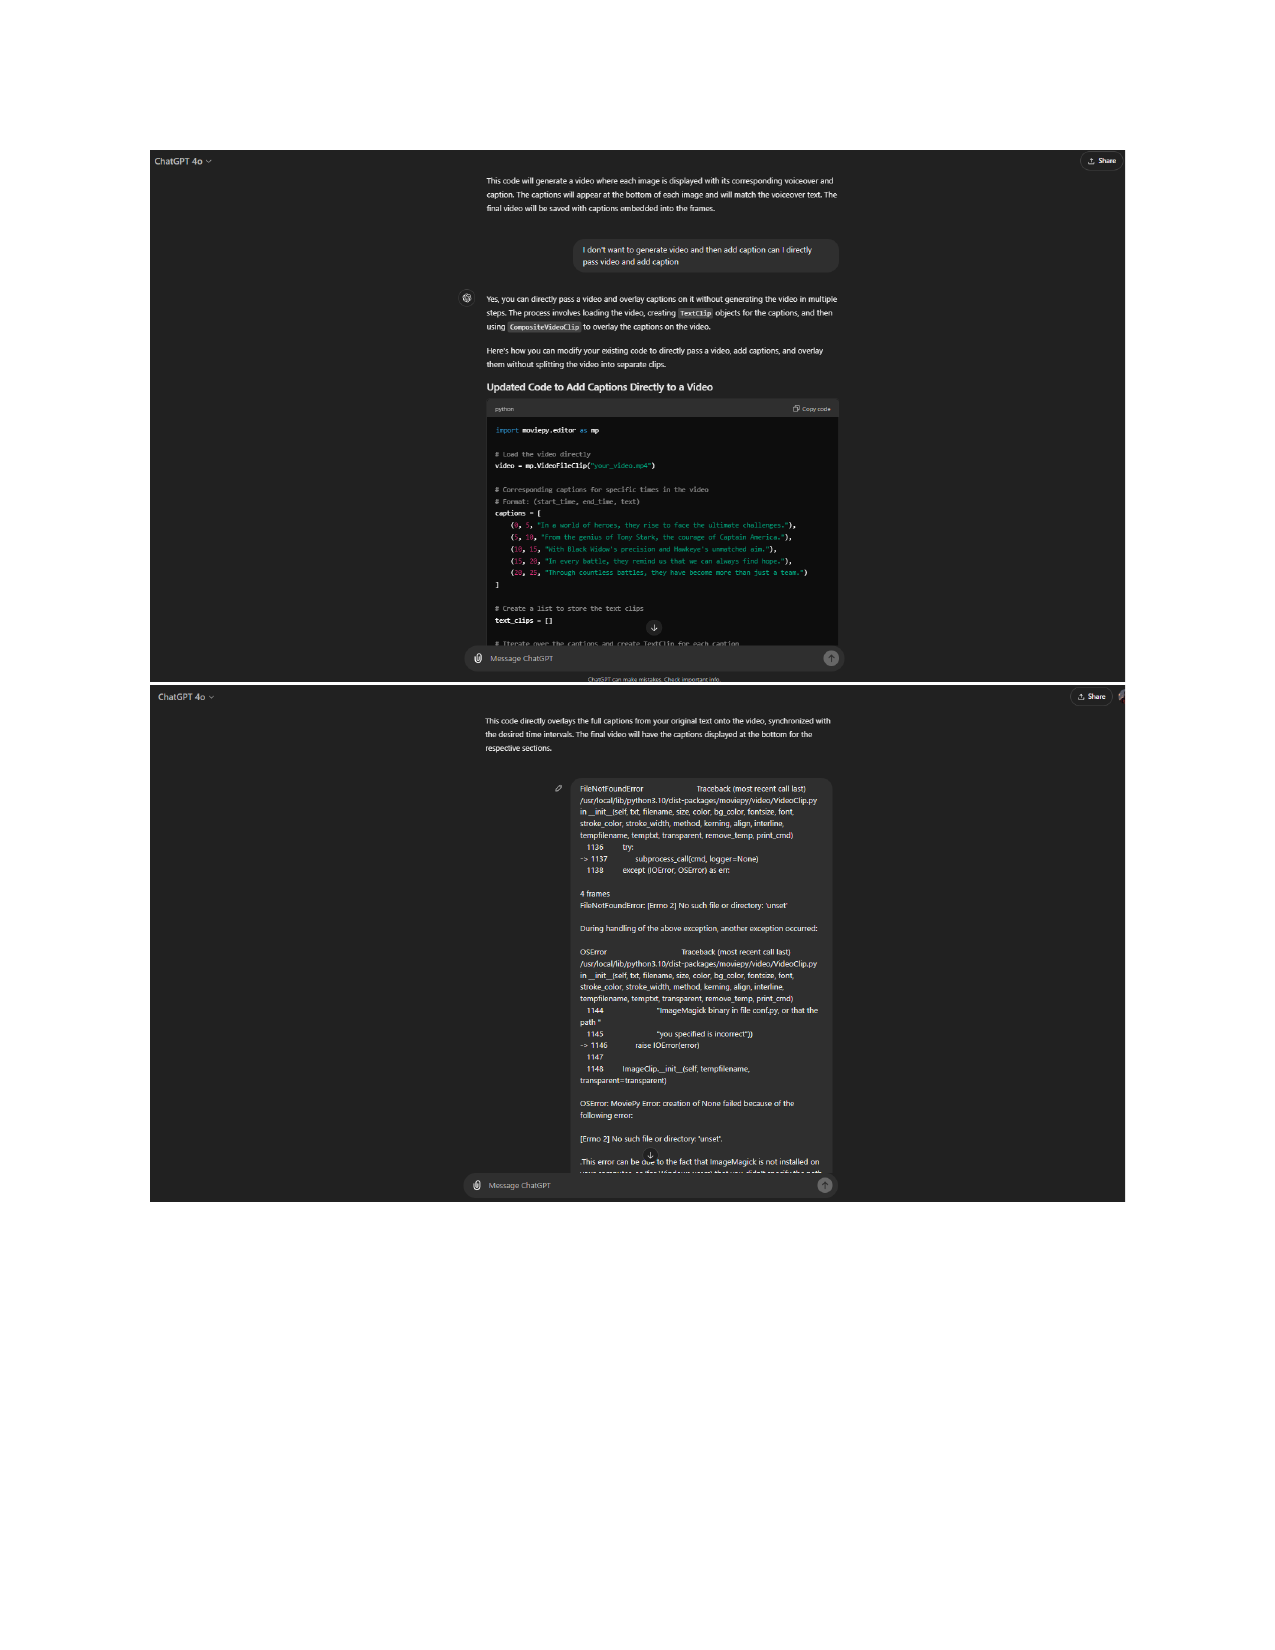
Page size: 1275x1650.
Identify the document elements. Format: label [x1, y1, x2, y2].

picture [150, 685, 1125, 1202]
picture [150, 150, 1125, 682]
